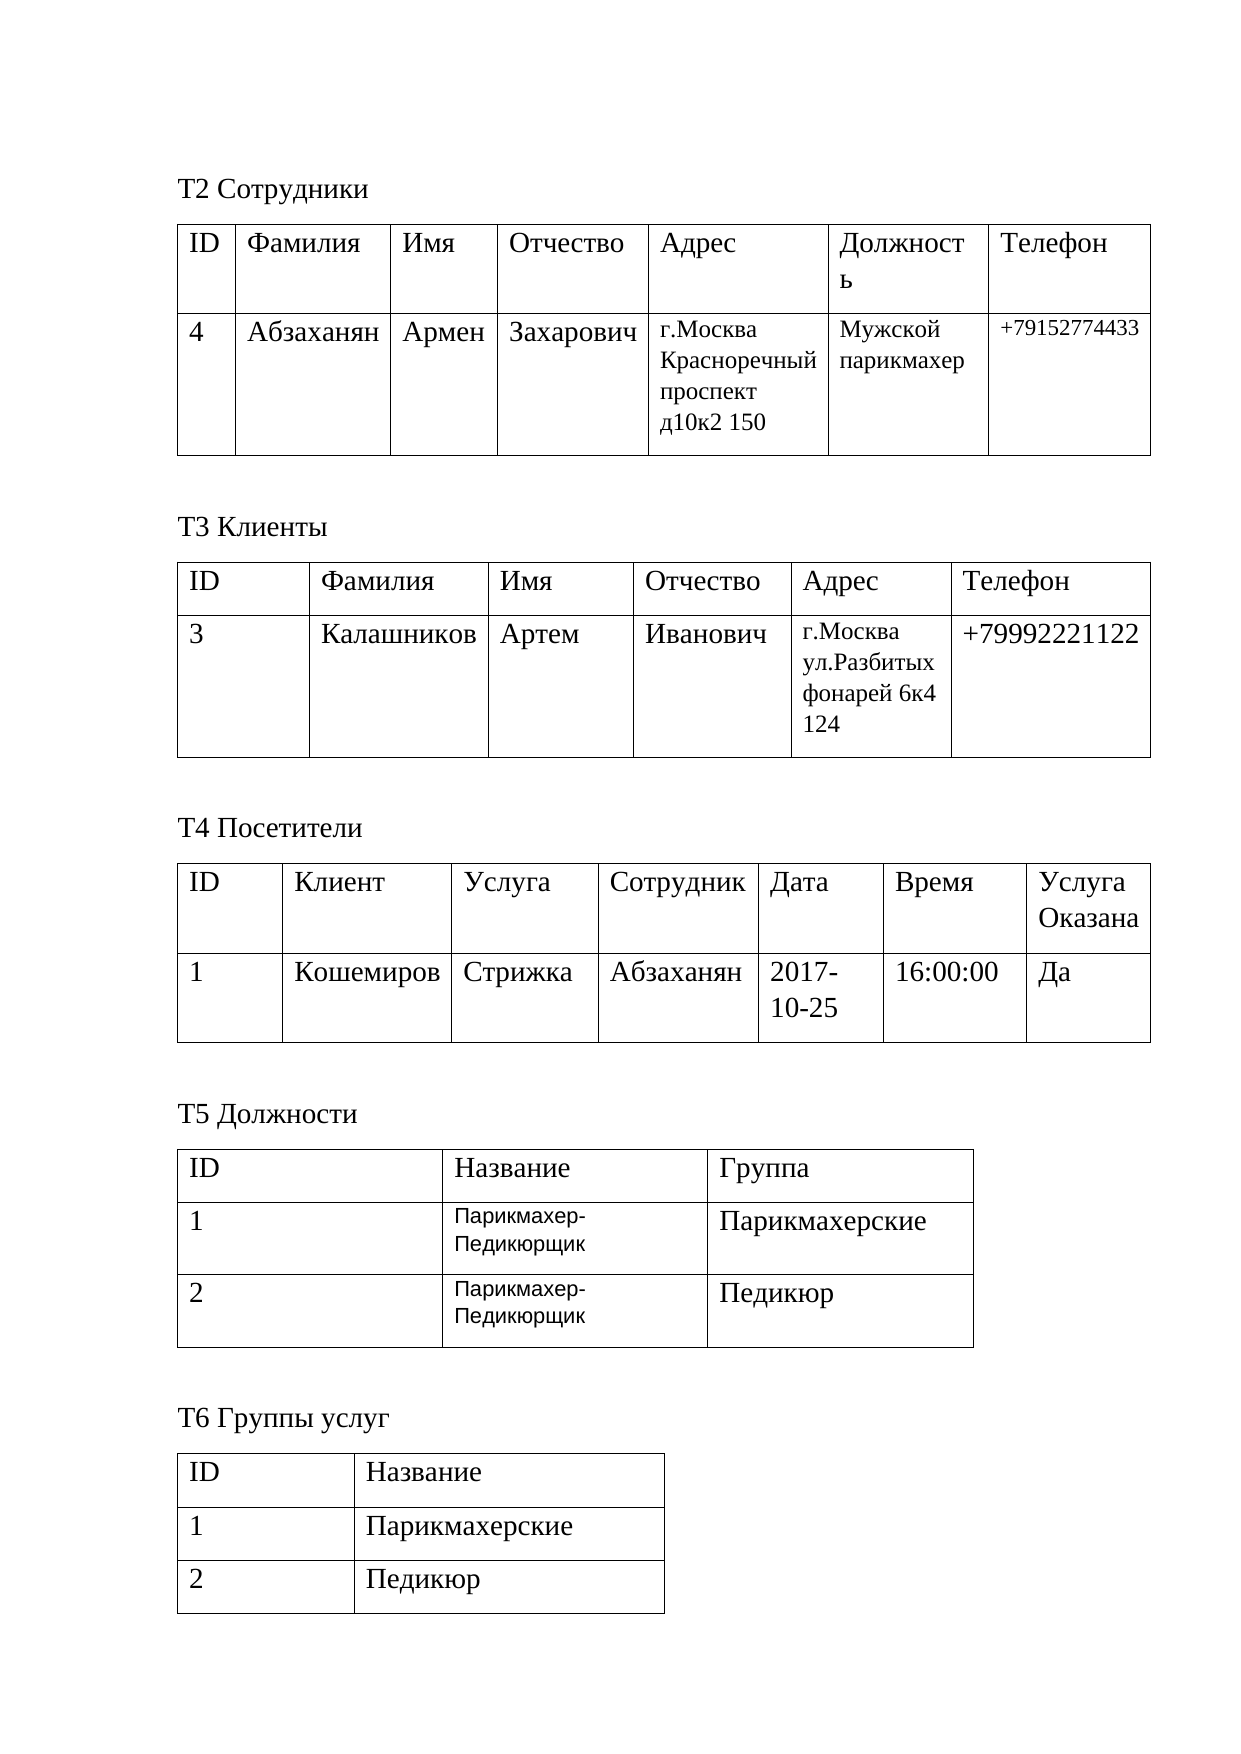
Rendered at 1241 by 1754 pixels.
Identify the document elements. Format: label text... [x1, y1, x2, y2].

table_cell Иванович [634, 616, 791, 757]
table_header Фамилия [236, 225, 390, 313]
table_header Отчество [634, 563, 791, 615]
table_cell г.Москва Красноречный проспект д10к2 150 [649, 314, 828, 455]
table_header Дата [759, 864, 883, 953]
table_header Адрес [792, 563, 951, 615]
table_header Адрес [649, 225, 828, 313]
table_cell 3 [178, 616, 309, 757]
table_cell 16:00:00 [884, 954, 1026, 1042]
table_header Имя [391, 225, 497, 313]
table_cell Армен [391, 314, 497, 455]
table_cell Парикмахер-Педикюрщик [443, 1203, 707, 1274]
text Т2 Сотрудники [177, 171, 1152, 204]
table_cell г.Москва ул.Разбитых фонарей 6к4 124 [792, 616, 951, 757]
table_cell Кошемиров [283, 954, 451, 1042]
table_header Фамилия [310, 563, 488, 615]
table_cell Да [1027, 954, 1150, 1042]
table_cell +79992221122 [952, 616, 1150, 757]
table_header Услуга [452, 864, 598, 953]
table_header Клиент [283, 864, 451, 953]
table_header ID [178, 864, 282, 953]
table_header Услуга Оказана [1027, 864, 1150, 953]
table_cell Мужской парикмахер [829, 314, 988, 455]
table_cell 1 [178, 1508, 354, 1560]
table_header Телефон [989, 225, 1150, 313]
table_header ID [178, 563, 309, 615]
table_header ID [178, 1454, 354, 1507]
table_header Название [355, 1454, 664, 1507]
text Т4 Посетители [177, 810, 1152, 844]
table_header Название [443, 1150, 707, 1202]
table_cell +79152774433 [989, 314, 1150, 455]
table_cell Захарович [498, 314, 648, 455]
table_header Отчество [498, 225, 648, 313]
table_header Сотрудник [599, 864, 758, 953]
table_cell 1 [178, 1203, 442, 1274]
text Т3 Клиенты [177, 509, 1152, 542]
table_cell Парикмахерские [708, 1203, 973, 1274]
table_header Группа [708, 1150, 973, 1202]
table_cell 1 [178, 954, 282, 1042]
table_cell Парикмахер-Педикюрщик [443, 1275, 707, 1347]
text Т6 Группы услуг [177, 1400, 1152, 1434]
table_header Время [884, 864, 1026, 953]
table_cell Педикюр [355, 1561, 664, 1613]
table_cell Парикмахерские [355, 1508, 664, 1560]
text T5 Должности [177, 1096, 1152, 1129]
table_cell 2017-10-25 [759, 954, 883, 1042]
table_cell Калашников [310, 616, 488, 757]
table_cell 2 [178, 1561, 354, 1613]
table_header ID [178, 1150, 442, 1202]
table_header Должность [829, 225, 988, 313]
table_cell Педикюр [708, 1275, 973, 1347]
table_cell 2 [178, 1275, 442, 1347]
table_cell Абзаханян [599, 954, 758, 1042]
table_cell Абзаханян [236, 314, 390, 455]
table_cell Стрижка [452, 954, 598, 1042]
table_header Имя [489, 563, 633, 615]
table_cell Артем [489, 616, 633, 757]
table_header ID [178, 225, 235, 313]
table_cell 4 [178, 314, 235, 455]
table_header Телефон [952, 563, 1150, 615]
